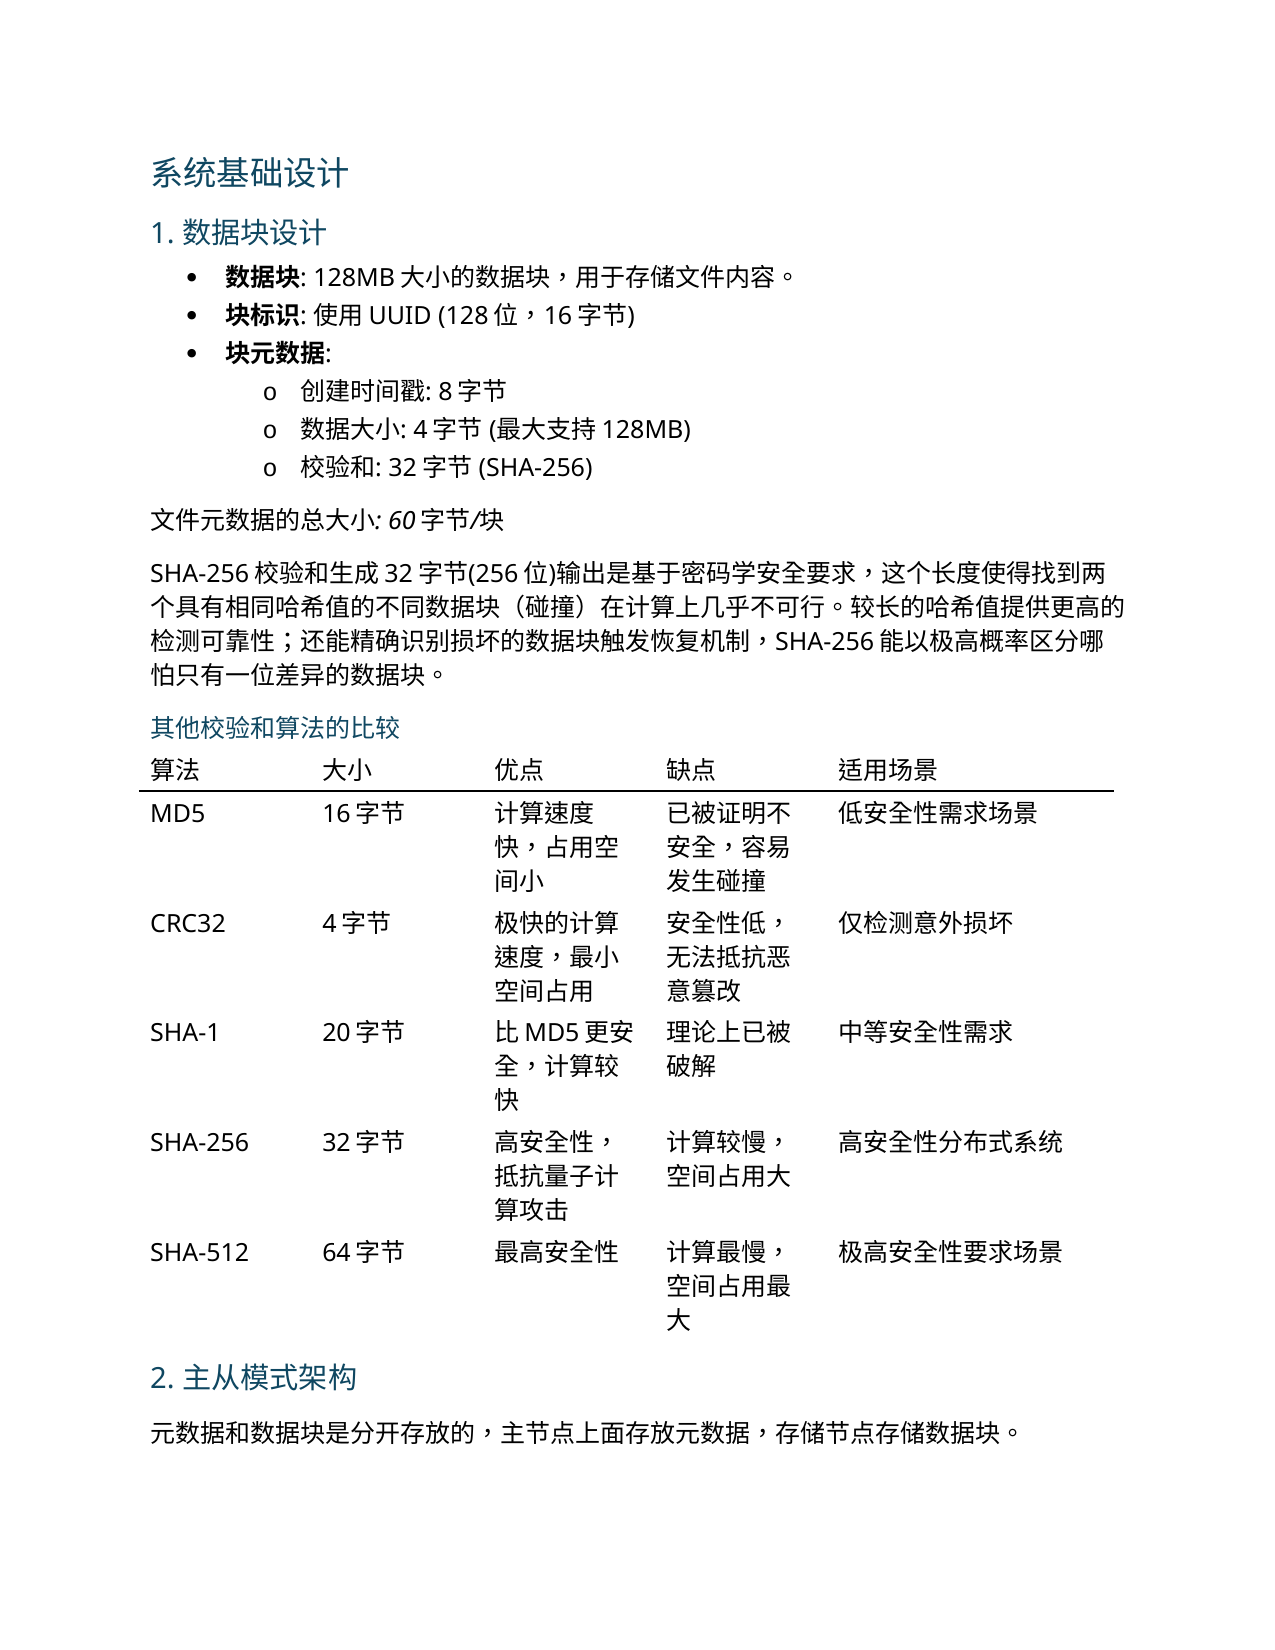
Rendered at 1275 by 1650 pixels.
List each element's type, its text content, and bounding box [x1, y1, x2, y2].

table_header 大小 [311, 749, 483, 790]
table_cell 安全性低，无法抵抗恶意篡改 [655, 901, 827, 1011]
table_cell 计算最慢，空间占用最大 [655, 1231, 827, 1340]
list 块标识: 使用UUID (128位，16字节) [187, 298, 1125, 332]
table_cell SHA-512 [139, 1231, 311, 1340]
subtitle 系统基础设计 [150, 150, 1125, 195]
table_cell SHA-1 [139, 1011, 311, 1121]
table_cell 最高安全性 [483, 1231, 655, 1340]
table_header 适用场景 [827, 749, 1114, 790]
table_cell 低安全性需求场景 [827, 792, 1114, 901]
table_cell 中等安全性需求 [827, 1011, 1114, 1121]
table_header 优点 [483, 749, 655, 790]
list 块元数据: [187, 336, 1125, 370]
table_cell 64字节 [311, 1231, 483, 1340]
list 数据大小: 4字节 (最大支持128MB) [262, 412, 1125, 446]
table_header 算法 [139, 749, 311, 790]
table_cell 计算较慢，空间占用大 [655, 1121, 827, 1231]
table_cell 20字节 [311, 1011, 483, 1121]
table_cell CRC32 [139, 901, 311, 1011]
table_cell 比MD5更安全，计算较快 [483, 1011, 655, 1121]
table_cell 极快的计算速度，最小空间占用 [483, 901, 655, 1011]
table_cell 16字节 [311, 792, 483, 901]
table_cell MD5 [139, 792, 311, 901]
list 校验和: 32字节 (SHA-256) [262, 449, 1125, 484]
table_cell 理论上已被破解 [655, 1011, 827, 1121]
table_cell SHA-256 [139, 1121, 311, 1231]
table_cell 计算速度快，占用空间小 [483, 792, 655, 901]
table_cell 已被证明不安全，容易发生碰撞 [655, 792, 827, 901]
subtitle 其他校验和算法的比较 [150, 710, 1125, 744]
list 创建时间戳: 8字节 [262, 373, 1125, 408]
table_cell 4字节 [311, 901, 483, 1011]
subtitle 2. 主从模式架构 [150, 1357, 1125, 1397]
list 数据块: 128MB大小的数据块，用于存储文件内容。 [187, 260, 1125, 294]
text SHA-256校验和生成32字节(256位)输出是基于密码学安全要求，这个长度使得找到两个具有相同哈希值的不同数据块（碰撞）在计算上几乎不可行。较长的哈希值提供更高的检测可靠性；还能精确识别损坏的数据块触发恢复机制，SHA-256能以极高概率区分哪怕只有一位差异的数据块。 [150, 555, 1125, 692]
table_cell 极高安全性要求场景 [827, 1231, 1114, 1340]
text 元数据和数据块是分开存放的，主节点上面存放元数据，存储节点存储数据块。 [150, 1415, 1125, 1449]
table_header 缺点 [655, 749, 827, 790]
subtitle 1. 数据块设计 [150, 212, 1125, 252]
table_cell 高安全性分布式系统 [827, 1121, 1114, 1231]
table_cell 高安全性，抵抗量子计算攻击 [483, 1121, 655, 1231]
table_cell 仅检测意外损坏 [827, 901, 1114, 1011]
table_cell 32字节 [311, 1121, 483, 1231]
text 文件元数据的总大小: 60字节/块 [150, 503, 1125, 537]
